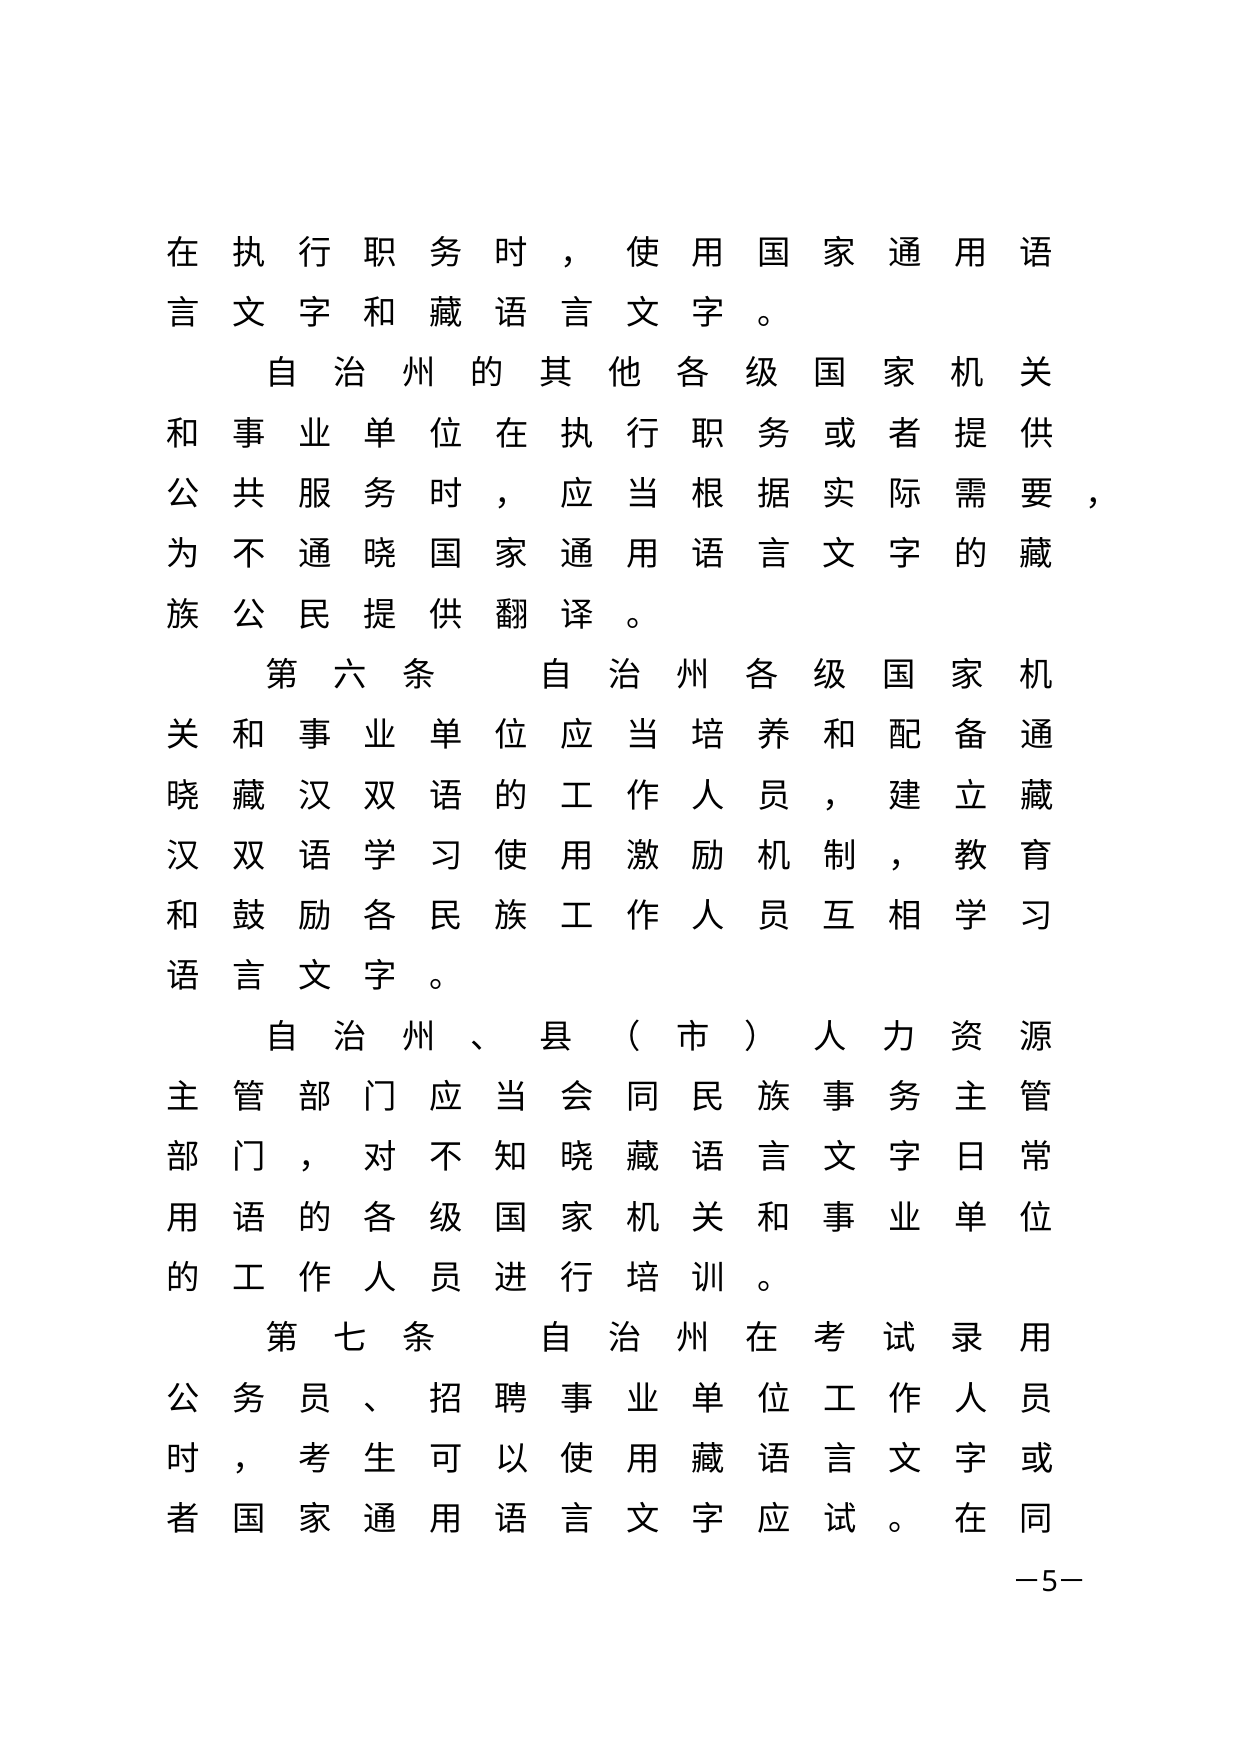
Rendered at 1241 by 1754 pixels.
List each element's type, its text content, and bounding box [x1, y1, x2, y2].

text 第五条 自治州的自治机关在执行职务时，使用国家通用语言文字和藏语言文字。 [167, 219, 1085, 340]
text 自治州的其他各级国家机关和事业单位在执行职务或者提供公共服务时，应当根据实际需要，为不通晓国家通用语言文字的藏族公民提供翻译。 [167, 340, 1085, 642]
text 自治州、县（市）人力资源主管部门应当会同民族事务主管部门，对不知晓藏语言文字日常用语的各级国家机关和事业单位的工作人员进行培训。 [167, 1003, 1085, 1305]
text 第七条 自治州在考试录用公务员、招聘事业单位工作人员时，考生可以使用藏语言文字或者国家通用语言文字应试。在同等条件下，优先录用或者招聘熟练掌握藏汉双语的人员。 [167, 1305, 1085, 1546]
text 第六条 自治州各级国家机关和事业单位应当培养和配备通晓藏汉双语的工作人员，建立藏汉双语学习使用激励机制，教育和鼓励各民族工作人员互相学习语言文字。 [167, 642, 1085, 1003]
